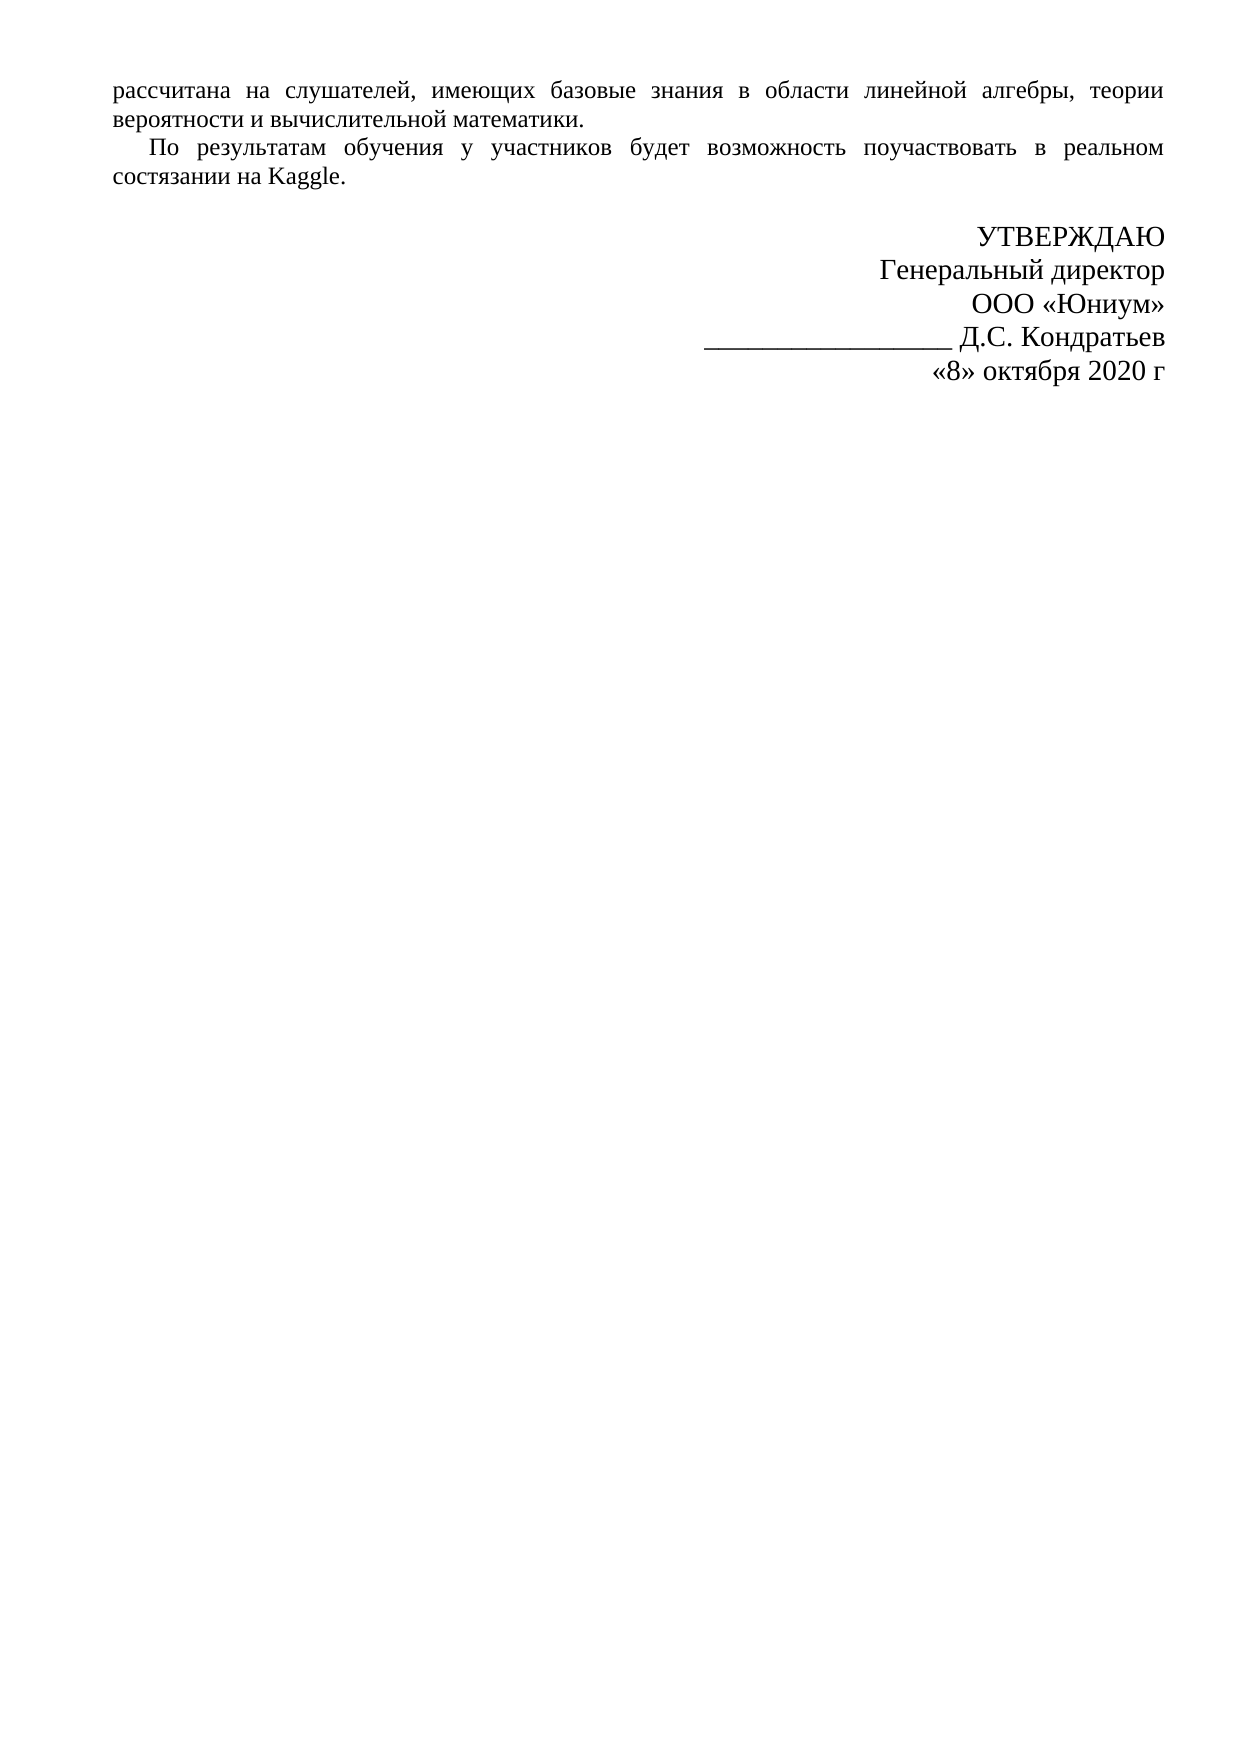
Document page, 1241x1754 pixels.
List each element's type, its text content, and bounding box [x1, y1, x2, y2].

text УТВЕРЖДАЮ [105, 219, 1165, 252]
text ООО «Юниум» [105, 286, 1165, 319]
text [112, 75, 1165, 132]
text По результатам обучения у участников будет возможность поучаствовать в реальном состязании на Kaggle. [112, 132, 1165, 190]
text «8» октября 2020 г [75, 353, 1165, 386]
text Генеральный директор [105, 252, 1165, 286]
text _________________ Д.С. Кондратьев [105, 319, 1165, 353]
